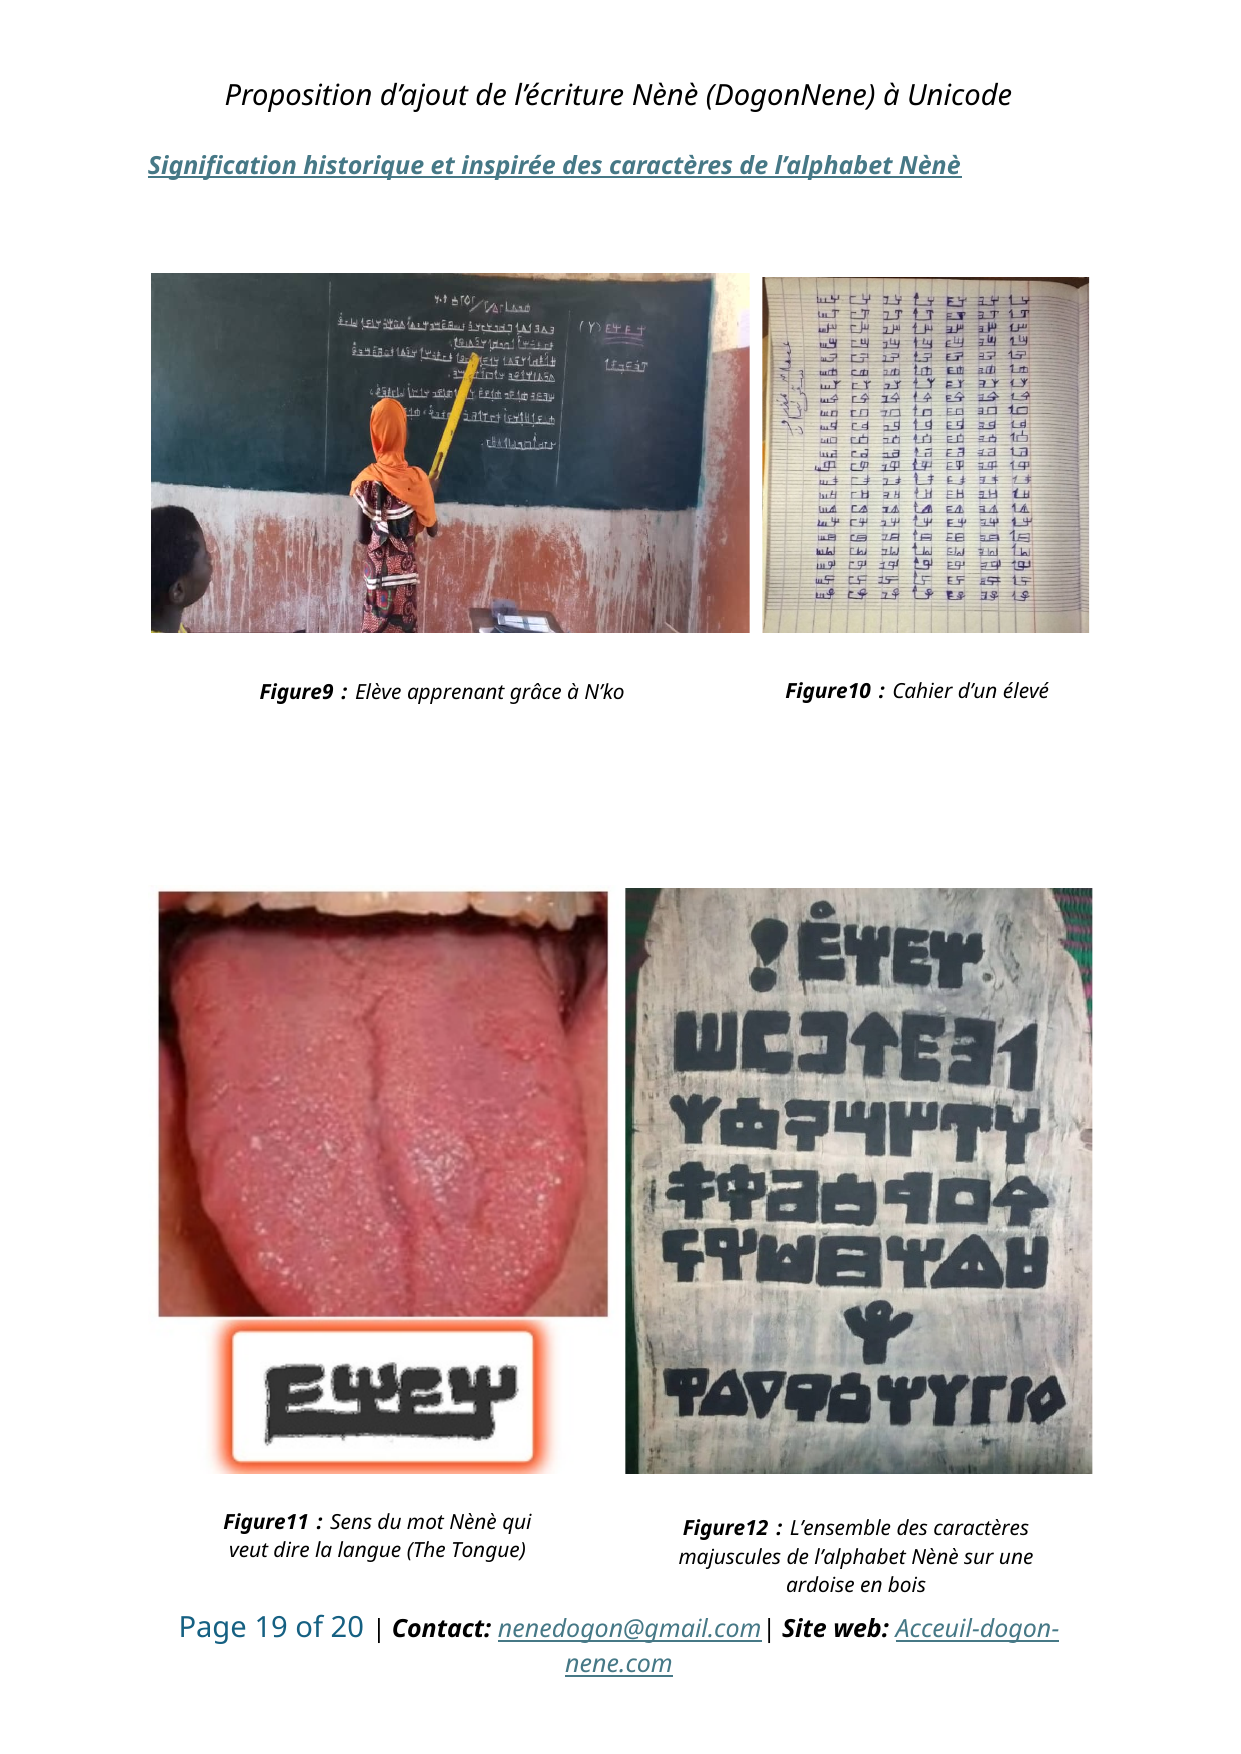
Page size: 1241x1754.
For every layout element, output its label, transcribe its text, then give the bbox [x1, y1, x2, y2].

table_header Figure10 : Cahier d’un élevé [759, 676, 1078, 721]
table_header Figure11 : Sens du mot Nènè qui veut dire la langue (The Tongue) [190, 1507, 567, 1580]
picture [762, 277, 1090, 633]
picture [148, 885, 619, 1474]
picture [151, 273, 750, 633]
picture [625, 888, 1093, 1474]
table_header Figure12 : L’ensemble des caractères majuscules de l’alphabet Nènè sur une ardoise en bois [636, 1514, 1078, 1615]
text Signification historique et inspirée des caractères de l’alphabet Nènè [148, 148, 1093, 182]
table_header Figure9 : Elève apprenant grâce à N’ko [229, 677, 657, 722]
